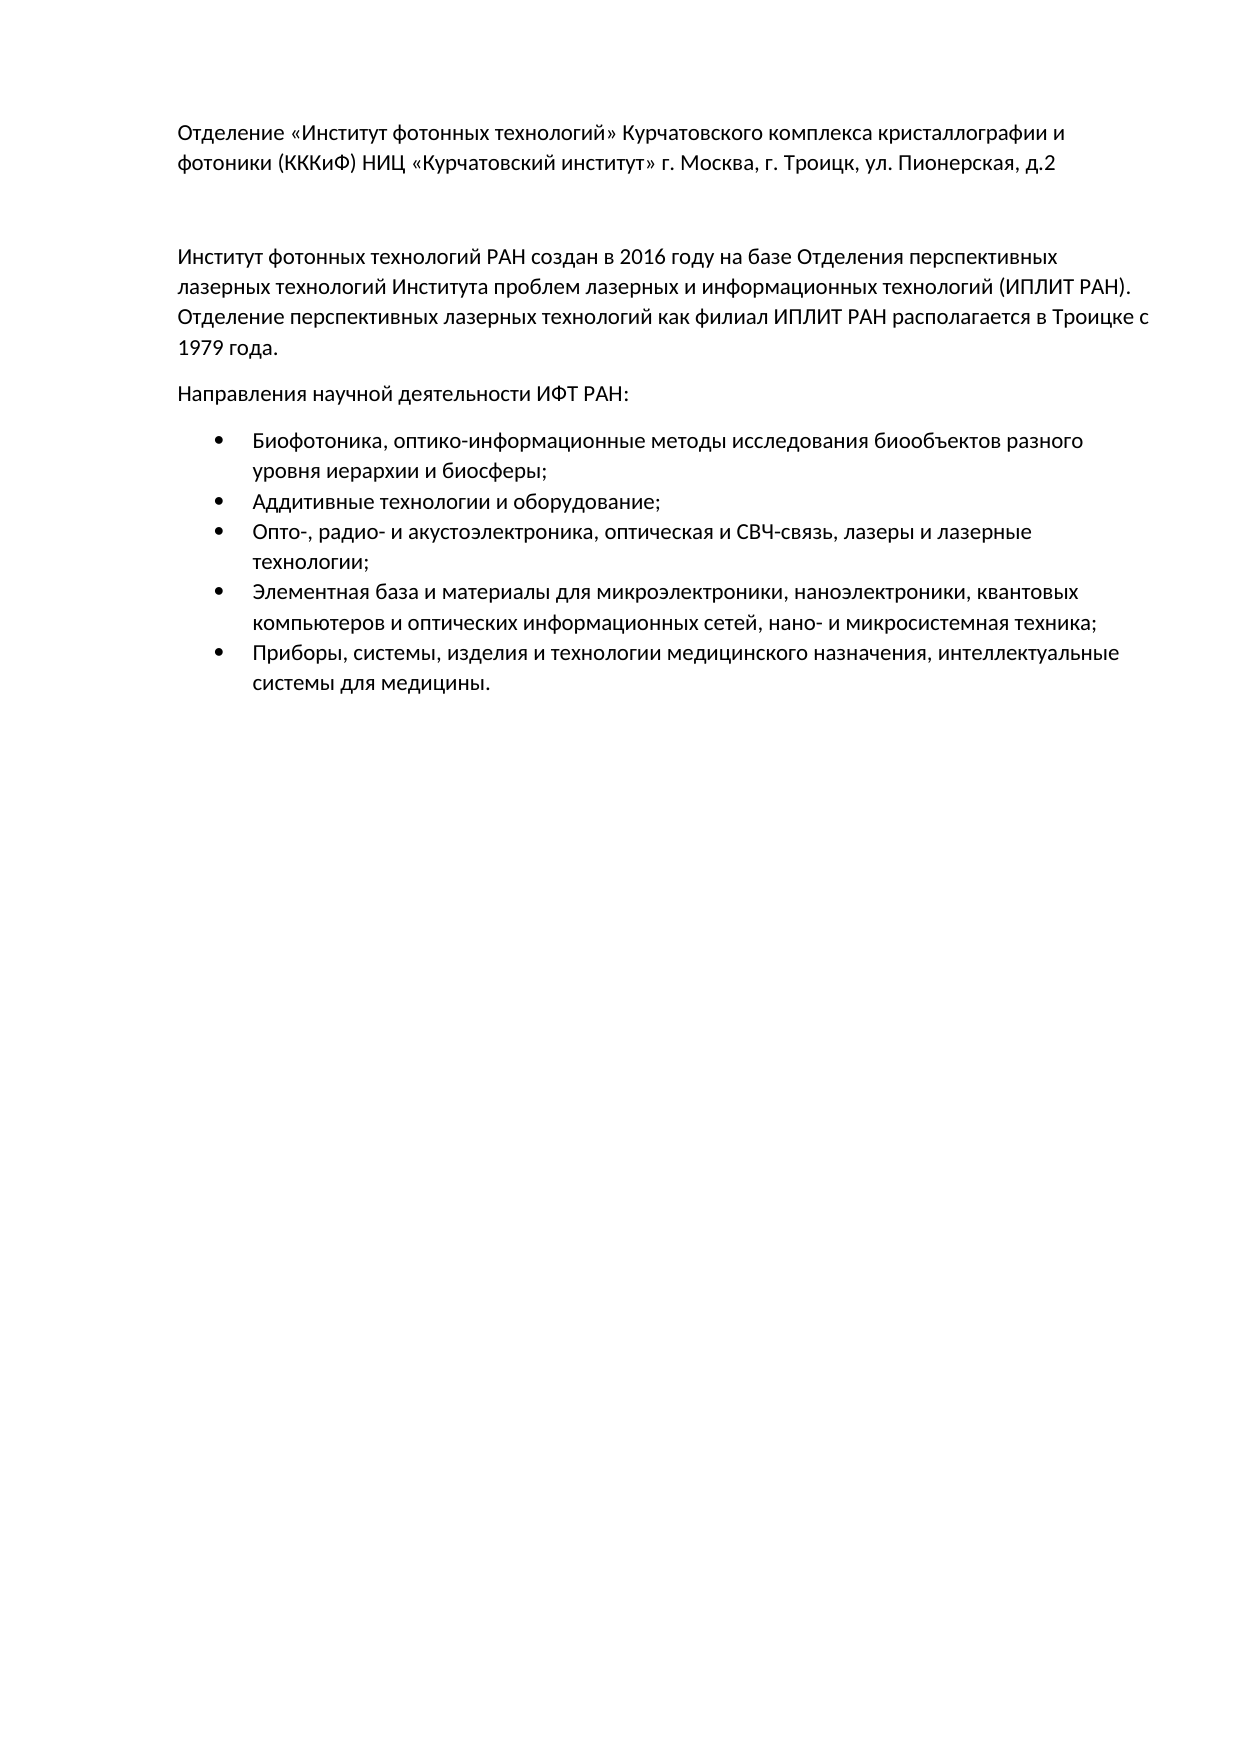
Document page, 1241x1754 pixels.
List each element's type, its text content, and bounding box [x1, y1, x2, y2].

list Приборы, системы, изделия и технологии медицинского назначения, интеллектуальные системы для медицины. [215, 638, 1152, 696]
list Аддитивные технологии и оборудование; [215, 487, 1152, 515]
text Отделение «Институт фотонных технологий» Курчатовского комплекса кристаллографии и фотоники (КККиФ) НИЦ «Курчатовский институт» г. Москва, г. Троицк, ул. Пионерская, д.2 [177, 118, 1152, 176]
list Элементная база и материалы для микроэлектроники, наноэлектроники, квантовых компьютеров и оптических информационных сетей, нано- и микросистемная техника; [215, 577, 1152, 636]
list Биофотоника, оптико-информационные методы исследования биообъектов разного уровня иерархии и биосферы; [215, 426, 1152, 485]
list Опто-, радио- и акустоэлектроника, оптическая и СВЧ-связь, лазеры и лазерные технологии; [215, 517, 1152, 575]
text Направления научной деятельности ИФТ РАН: [177, 379, 1152, 408]
text Институт фотонных технологий РАН создан в 2016 году на базе Отделения перспективных лазерных технологий Института проблем лазерных и информационных технологий (ИПЛИТ РАН). Отделение перспективных лазерных технологий как филиал ИПЛИТ РАН располагается в Троицке с 1979 года. [177, 242, 1152, 361]
